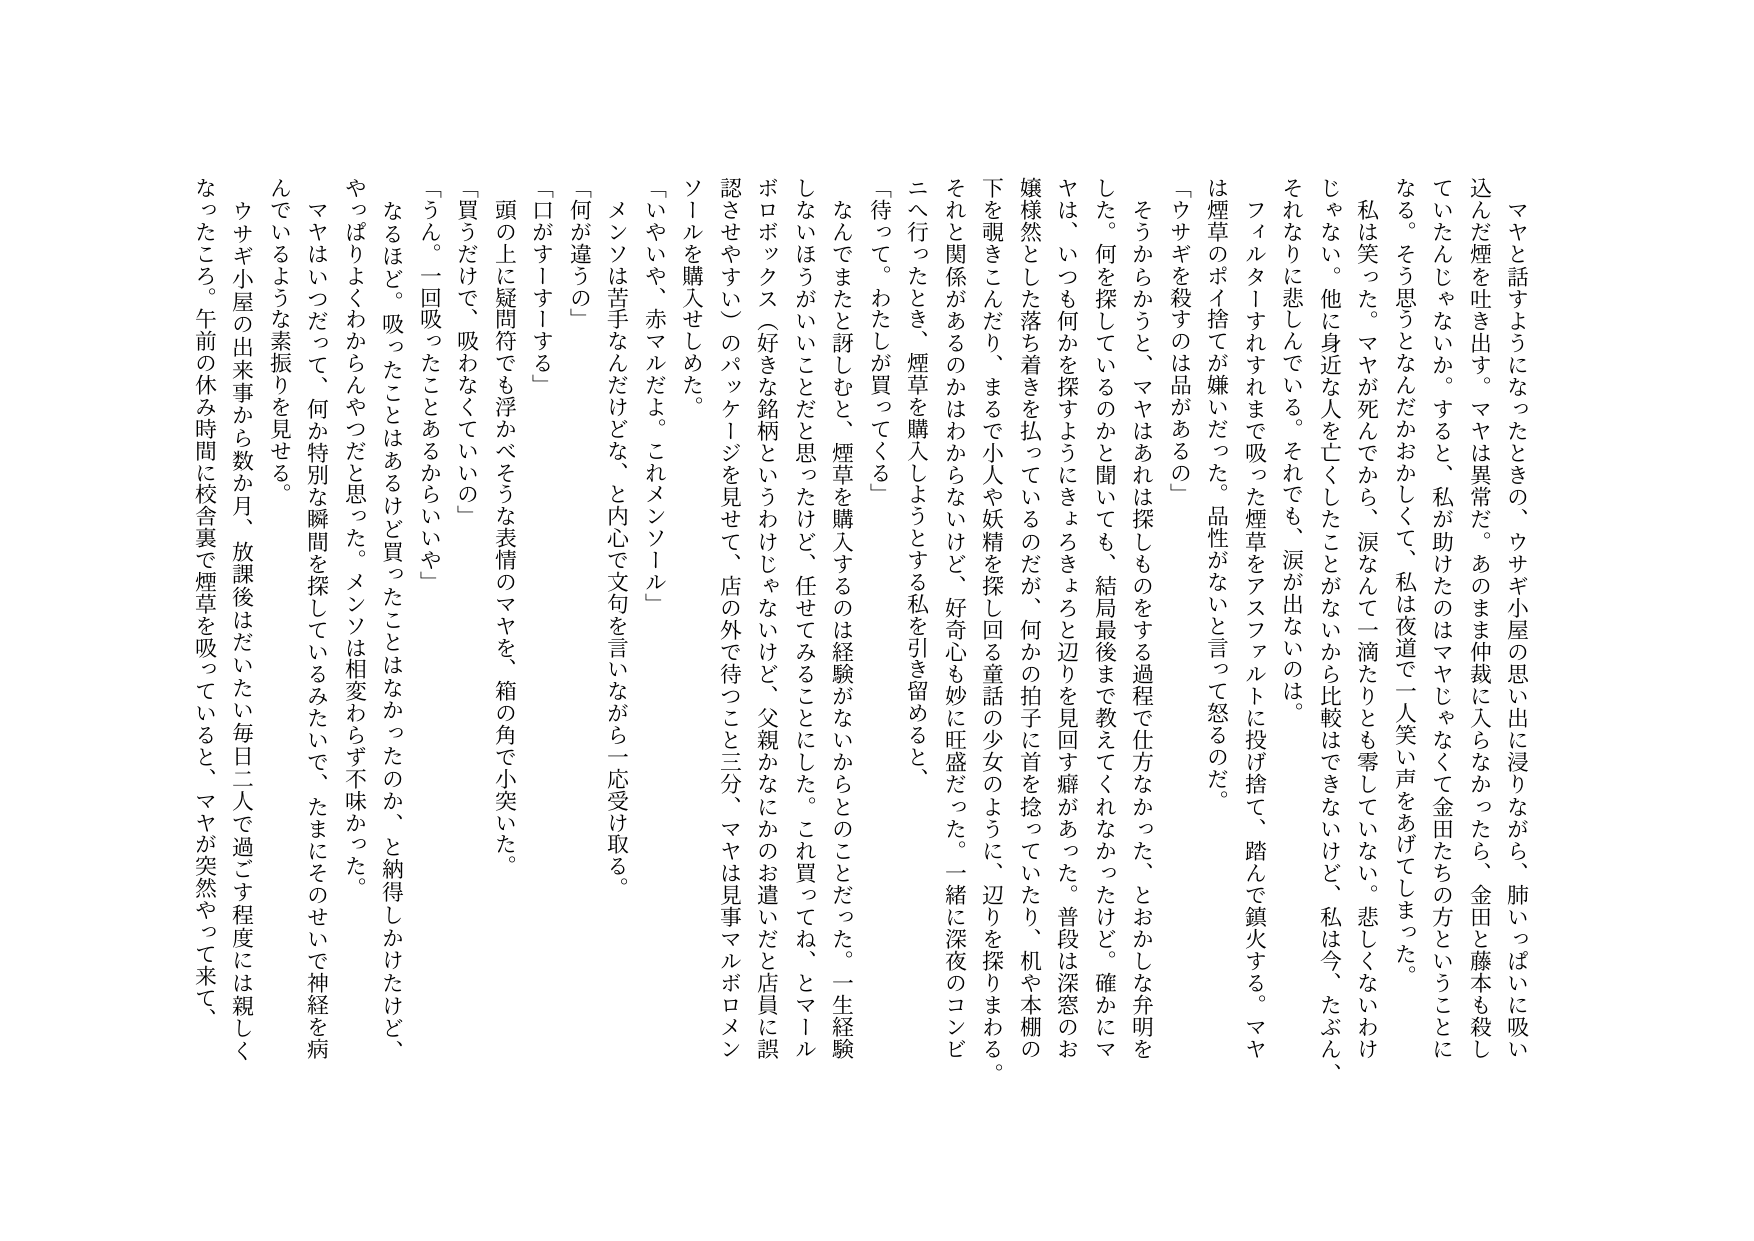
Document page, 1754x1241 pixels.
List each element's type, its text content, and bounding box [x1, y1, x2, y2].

text ウサギ小屋の出来事から数か月、放課後はだいたい毎日二人で過ごす程度には親しくなったころ。午前の休み時間に校舎裏で煙草を吸っていると、マヤが突然やって来て、 [187, 177, 262, 1063]
text マヤはいつだって、何か特別な瞬間を探しているみたいで、たまにそのせいで神経を病んでいるような素振りを見せる。 [262, 177, 337, 1063]
text 「いやいや、赤マルだよ。これメンソール」 [637, 177, 675, 1063]
text なるほど。吸ったことはあるけど買ったことはなかったのか、と納得しかけたけど、やっぱりよくわからんやつだと思った。メンソは相変わらず不味かった。 [337, 177, 412, 1063]
text メンソは苦手なんだけどな、と内心で文句を言いながら一応受け取る。 [600, 177, 637, 1063]
text 頭の上に疑問符でも浮かべそうな表情のマヤを、箱の角で小突いた。 [487, 177, 525, 1063]
text 私は笑った。マヤが死んでから、涙なんて一滴たりとも零していない。悲しくないわけじゃない。他に身近な人を亡くしたことがないから比較はできないけど、私は今、たぶん、それなりに悲しんでいる。それでも、涙が出ないのは。 [1275, 177, 1387, 1063]
text 「買うだけで、吸わなくていいの」 [450, 177, 487, 1063]
text 「ウサギを殺すのは品があるの」 [1162, 177, 1200, 1063]
text 「何が違うの」 [562, 177, 600, 1063]
text マヤと話すようになったときの、ウサギ小屋の思い出に浸りながら、肺いっぱいに吸い込んだ煙を吐き出す。マヤは異常だ。あのまま仲裁に入らなかったら、金田と藤本も殺していたんじゃないか。すると、私が助けたのはマヤじゃなくて金田たちの方ということになる。そう思うとなんだかおかしくて、私は夜道で一人笑い声をあげてしまった。 [1387, 177, 1537, 1063]
text 「うん。一回吸ったことあるからいいや」 [412, 177, 450, 1063]
text フィルターすれすれまで吸った煙草をアスファルトに投げ捨て、踏んで鎮火する。マヤは煙草のポイ捨てが嫌いだった。品性がないと言って怒るのだ。 [1200, 177, 1275, 1063]
text 「口がすーすーする」 [525, 177, 562, 1063]
text なんでまたと訝しむと、煙草を購入するのは経験がないからとのことだった。一生経験しないほうがいいことだと思ったけど、任せてみることにした。これ買ってね、とマールボロボックス（好きな銘柄というわけじゃないけど、父親かなにかのお遣いだと店員に誤認させやすい）のパッケージを見せて、店の外で待つこと三分、マヤは見事マルボロメンソールを購入せしめた。 [675, 177, 862, 1063]
text 「待って。わたしが買ってくる」 [862, 177, 900, 1063]
text そうからかうと、マヤはあれは探しものをする過程で仕方なかった、とおかしな弁明をした。何を探しているのかと聞いても、結局最後まで教えてくれなかったけど。確かにマヤは、いつも何かを探すようにきょろきょろと辺りを見回す癖があった。普段は深窓のお嬢様然とした落ち着きを払っているのだが、何かの拍子に首を捻っていたり、机や本棚の下を覗きこんだり、まるで小人や妖精を探し回る童話の少女のように、辺りを探りまわる。それと関係があるのかはわからないけど、好奇心も妙に旺盛だった。一緒に深夜のコンビニへ行ったとき、煙草を購入しようとする私を引き留めると、 [900, 177, 1162, 1063]
